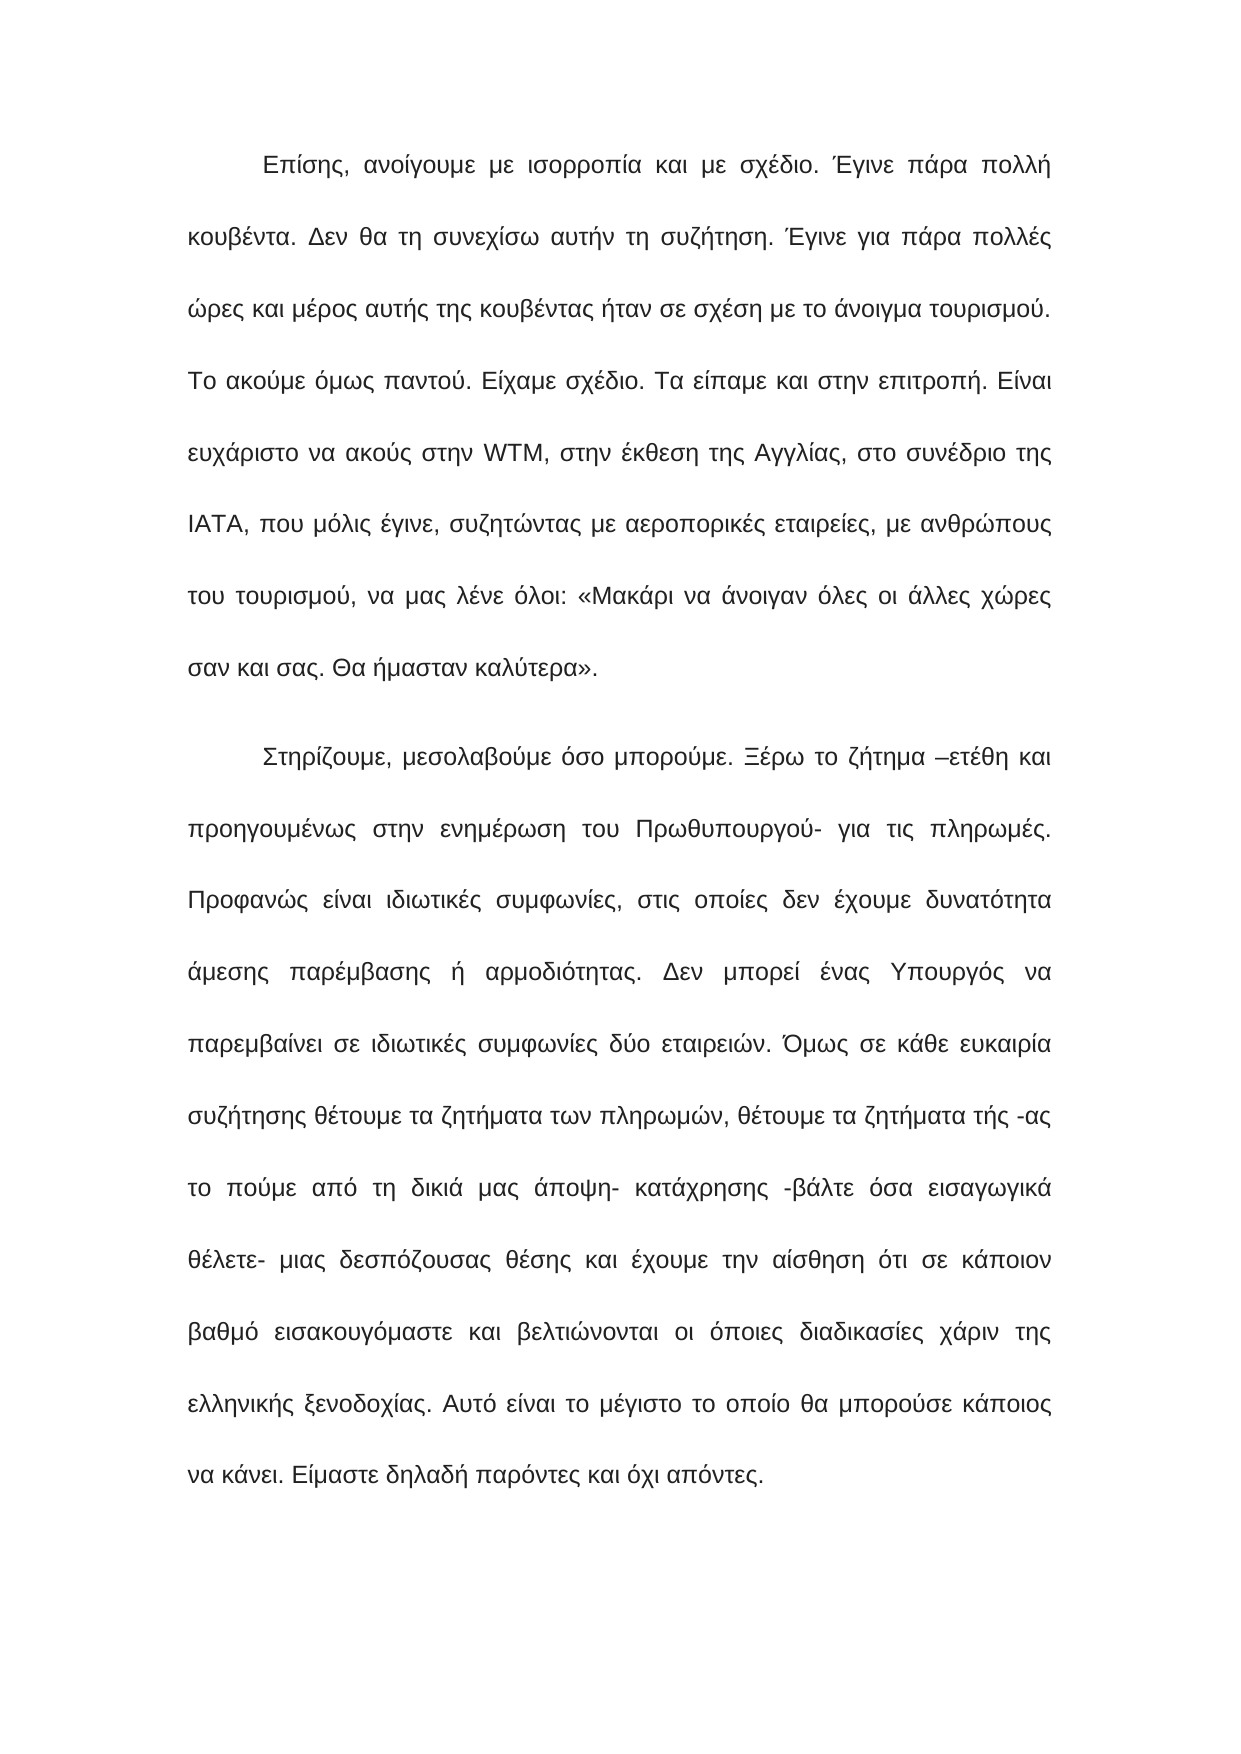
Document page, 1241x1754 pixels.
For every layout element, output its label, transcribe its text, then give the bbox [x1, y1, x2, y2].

text Επίσης, ανοίγουμε με ισορροπία και με σχέδιο. Έγινε πάρα πολλή κουβέντα. Δεν θα τη συνεχίσω αυτήν τη συζήτηση. Έγινε για πάρα πολλές ώρες και μέρος αυτής της κουβέντας ήταν σε σχέση με το άνοιγμα τουρισμού. Το ακούμε όμως παντού. Είχαμε σχέδιο. Τα είπαμε και στην επιτροπή. Είναι ευχάριστο να ακούς στην WTΜ, στην έκθεση της Αγγλίας, στο συνέδριο της ΙΑΤΑ, που μόλις έγινε, συζητώντας με αεροπορικές εταιρείες, με ανθρώπους του τουρισμού, να μας λένε όλοι: «Μακάρι να άνοιγαν όλες οι άλλες χώρες σαν και σας. Θα ήμασταν καλύτερα». [187, 593, 1053, 682]
text Επίσης, ανοίγουμε με ισορροπία και με σχέδιο. Έγινε πάρα πολλή κουβέντα. Δεν θα τη συνεχίσω αυτήν τη συζήτηση. Έγινε για πάρα πολλές ώρες και μέρος αυτής της κουβέντας ήταν σε σχέση με το άνοιγμα τουρισμού. Το ακούμε όμως παντού. Είχαμε σχέδιο. Τα είπαμε και στην επιτροπή. Είναι ευχάριστο να ακούς στην WTΜ, στην έκθεση της Αγγλίας, στο συνέδριο της ΙΑΤΑ, που μόλις έγινε, συζητώντας με αεροπορικές εταιρείες, με ανθρώπους του τουρισμού, να μας λένε όλοι: «Μακάρι να άνοιγαν όλες οι άλλες χώρες σαν και σας. Θα ήμασταν καλύτερα». [187, 150, 1053, 591]
text Στηρίζουμε, μεσολαβούμε όσο μπορούμε. Ξέρω το ζήτημα –ετέθη και προηγουμένως στην ενημέρωση του Πρωθυπουργού- για τις πληρωμές. Προφανώς είναι ιδιωτικές συμφωνίες, στις οποίες δεν έχουμε δυνατότητα άμεσης παρέμβασης ή αρμοδιότητας. Δεν μπορεί ένας Υπουργός να παρεμβαίνει σε ιδιωτικές συμφωνίες δύο εταιρειών. Όμως σε κάθε ευκαιρία συζήτησης θέτουμε τα ζητήματα των πληρωμών, θέτουμε τα ζητήματα τής -ας το πούμε από τη δικιά μας άποψη- κατάχρησης -βάλτε όσα εισαγωγικά θέλετε- μιας δεσπόζουσας θέσης και έχουμε την αίσθηση ότι σε κάποιον βαθμό εισακουγόμαστε και βελτιώνονται οι όποιες διαδικασίες χάριν της ελληνικής ξενοδοχίας. Αυτό είναι το μέγιστο το οποίο θα μπορούσε κάποιος να κάνει. Είμαστε δηλαδή παρόντες και όχι απόντες. [187, 742, 1053, 1183]
text Στηρίζουμε, μεσολαβούμε όσο μπορούμε. Ξέρω το ζήτημα –ετέθη και προηγουμένως στην ενημέρωση του Πρωθυπουργού- για τις πληρωμές. Προφανώς είναι ιδιωτικές συμφωνίες, στις οποίες δεν έχουμε δυνατότητα άμεσης παρέμβασης ή αρμοδιότητας. Δεν μπορεί ένας Υπουργός να παρεμβαίνει σε ιδιωτικές συμφωνίες δύο εταιρειών. Όμως σε κάθε ευκαιρία συζήτησης θέτουμε τα ζητήματα των πληρωμών, θέτουμε τα ζητήματα τής -ας το πούμε από τη δικιά μας άποψη- κατάχρησης -βάλτε όσα εισαγωγικά θέλετε- μιας δεσπόζουσας θέσης και έχουμε την αίσθηση ότι σε κάποιον βαθμό εισακουγόμαστε και βελτιώνονται οι όποιες διαδικασίες χάριν της ελληνικής ξενοδοχίας. Αυτό είναι το μέγιστο το οποίο θα μπορούσε κάποιος να κάνει. Είμαστε δηλαδή παρόντες και όχι απόντες. [187, 1185, 1053, 1489]
